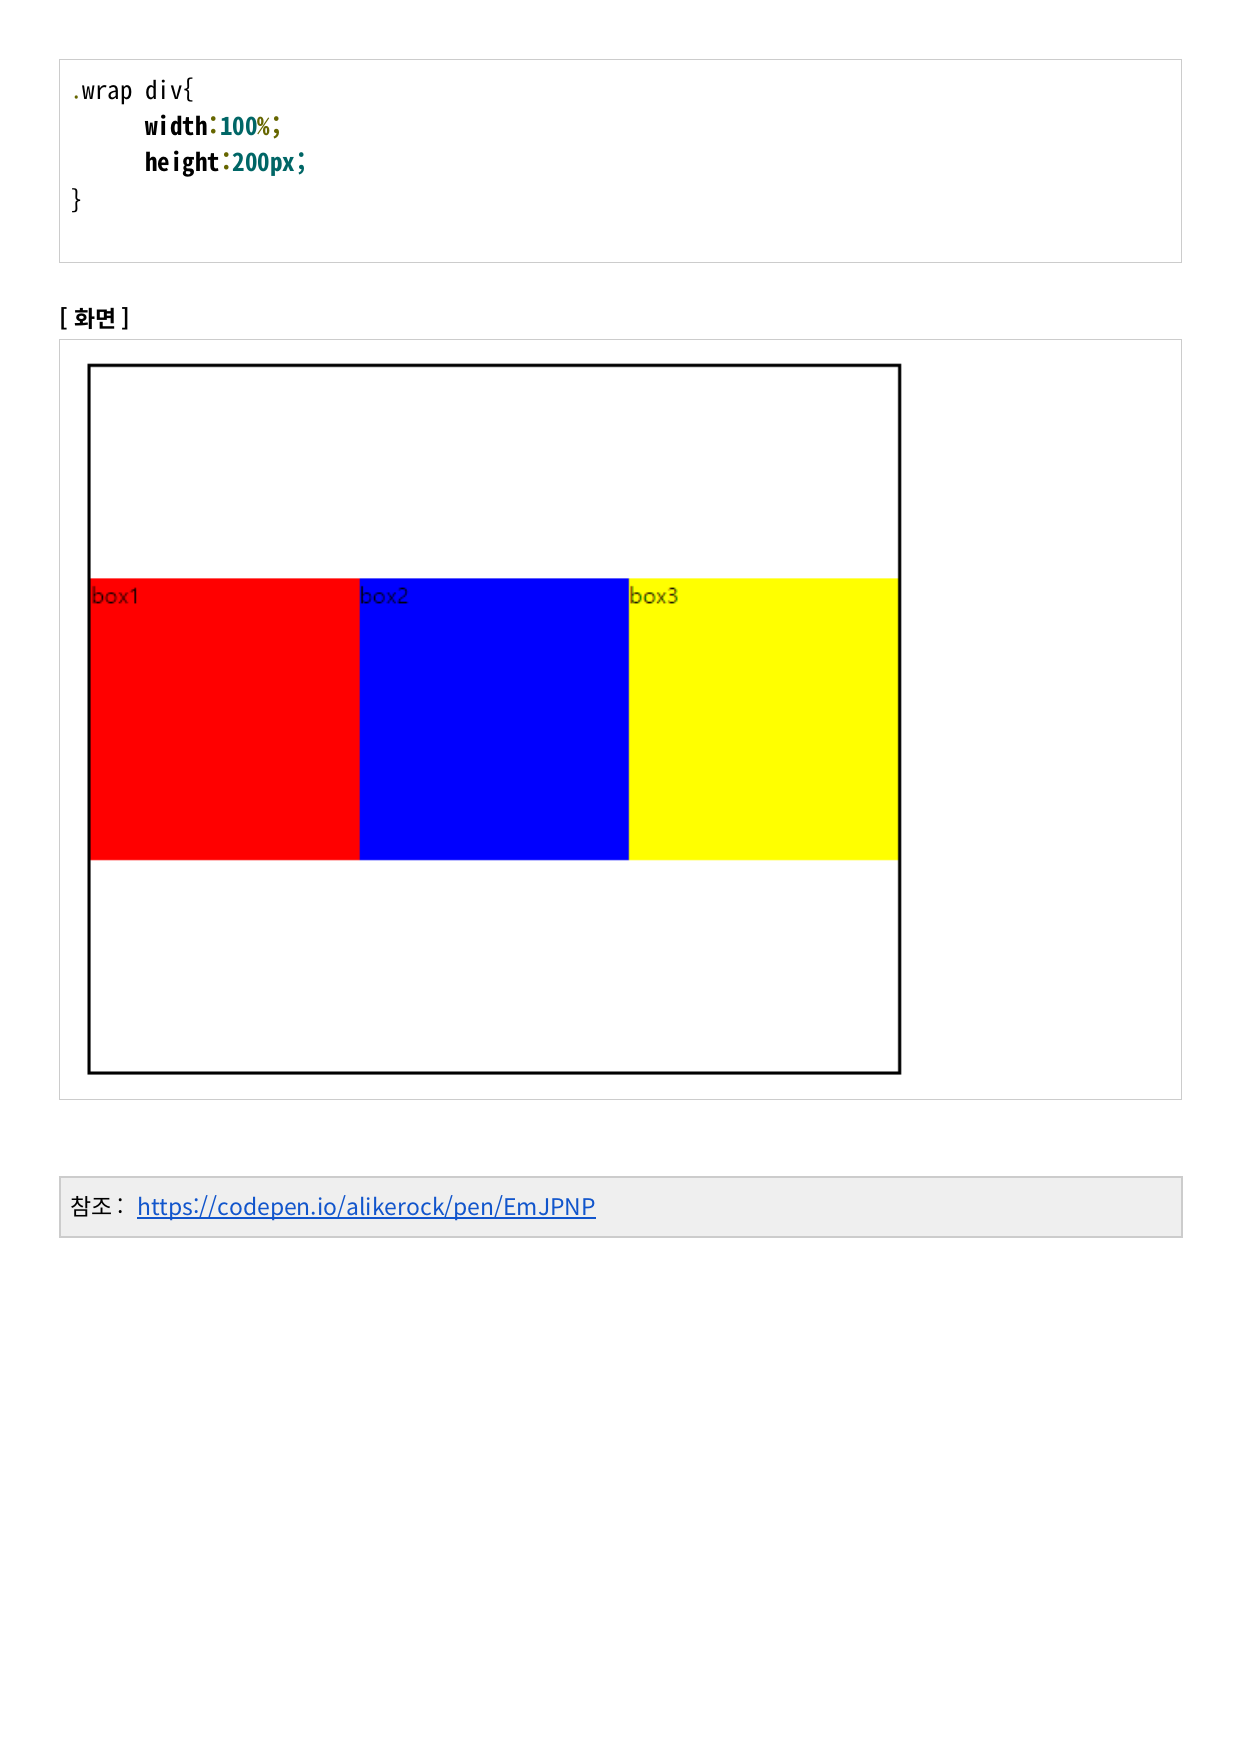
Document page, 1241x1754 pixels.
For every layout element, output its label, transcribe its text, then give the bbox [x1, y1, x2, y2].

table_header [60, 60, 1181, 262]
picture [70, 350, 914, 1089]
table_header 참조 : https://codepen.io/alikerock/pen/EmJPNP [61, 1178, 1181, 1236]
table_header [60, 340, 1181, 1099]
text [ 화면 ] [59, 301, 1181, 334]
